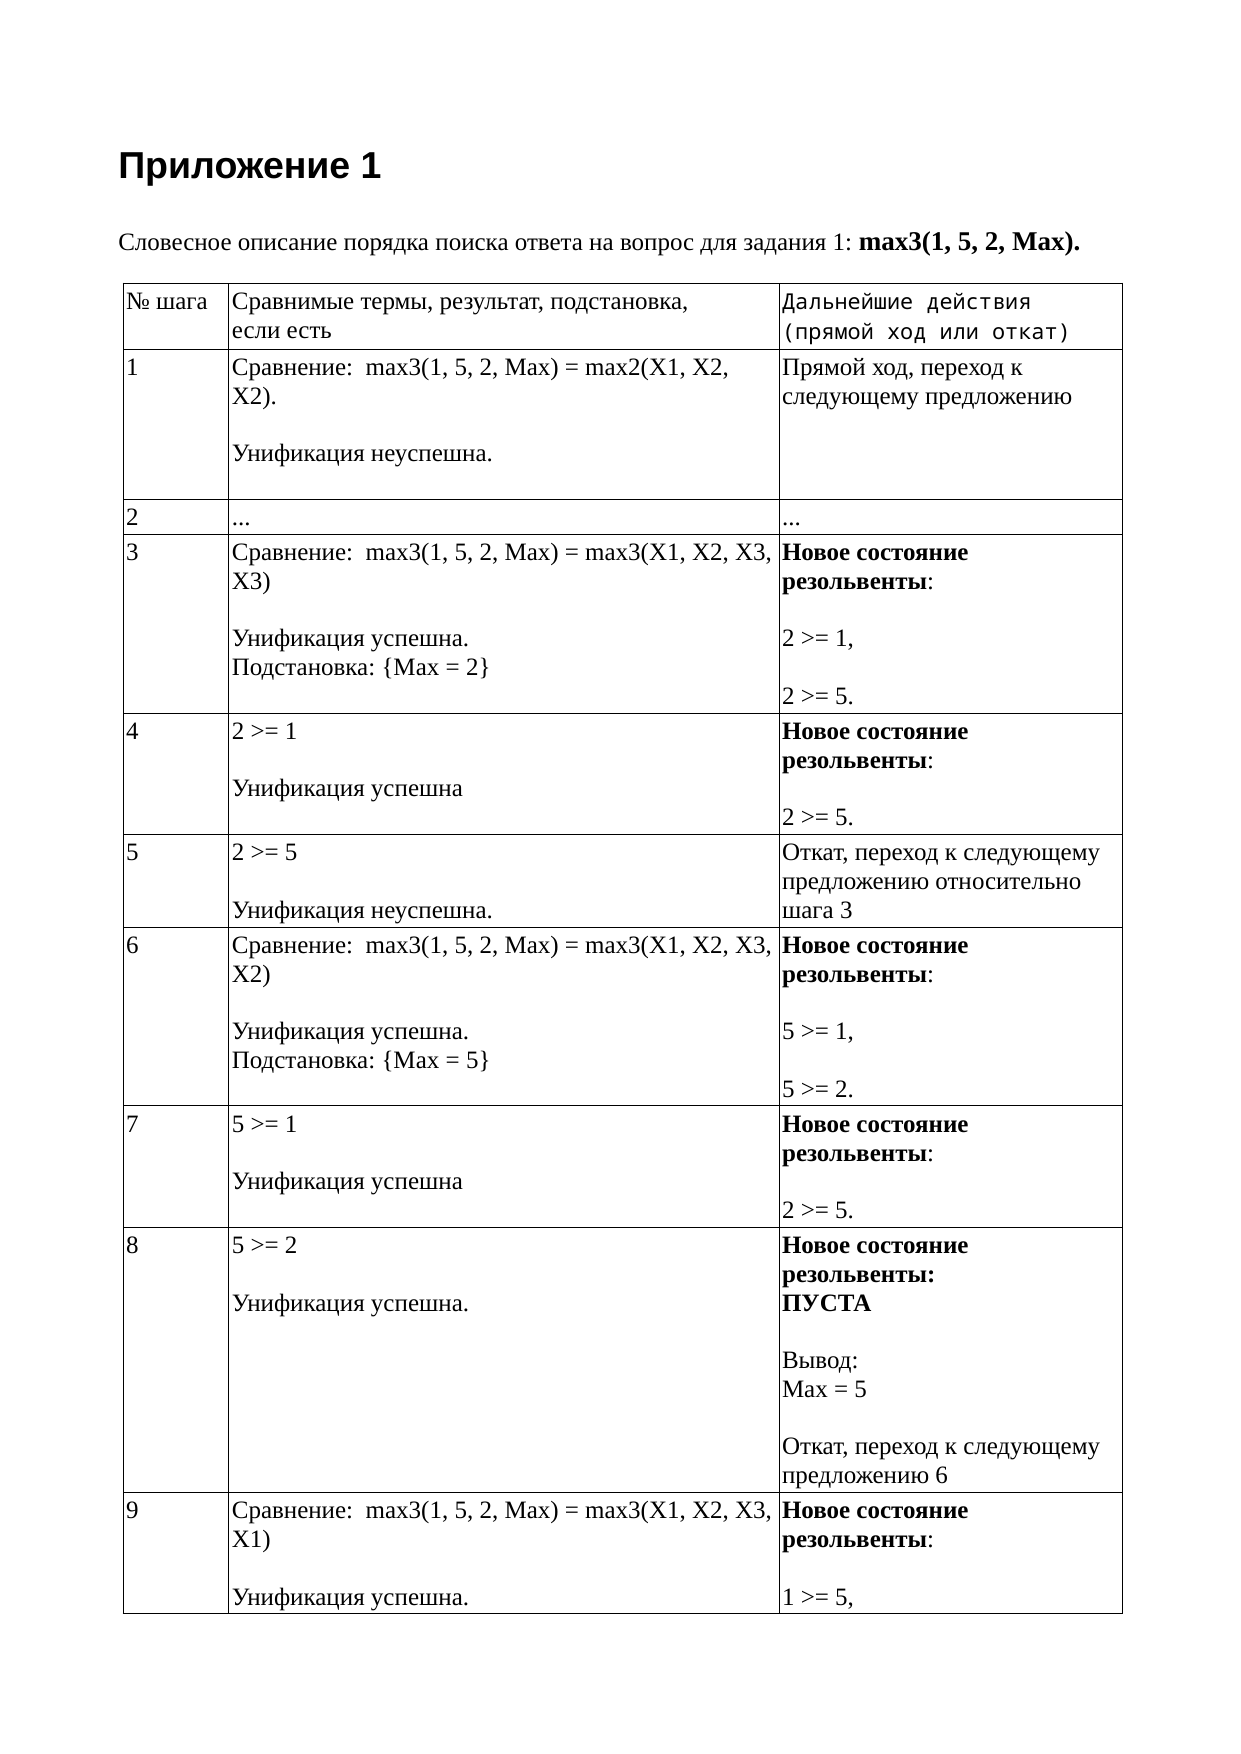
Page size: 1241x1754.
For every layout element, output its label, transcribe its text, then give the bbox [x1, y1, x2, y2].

subtitle Приложение 1 [118, 143, 1122, 186]
table_cell 5 >= 2 Унификация успешна. [229, 1228, 779, 1492]
table_cell 6 [124, 928, 228, 1105]
table_header Сравнимые термы, результат, подстановка, если есть [229, 284, 779, 348]
table_header № шага [124, 284, 228, 348]
table_cell ... [229, 500, 779, 534]
table_cell 4 [124, 714, 228, 834]
table_cell 2 >= 1 Унификация успешна [229, 714, 779, 834]
table_cell 5 >= 1 Унификация успешна [229, 1106, 779, 1227]
table_cell 3 [124, 535, 228, 713]
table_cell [780, 1493, 1122, 1613]
table_cell Сравнение: max3(1, 5, 2, Max) = max2(X1, X2, X2). Унификация неуспешна. [229, 350, 779, 499]
table_cell Новое состояние резольвенты: 2 >= 1, 2 >= 5. [780, 535, 1122, 713]
table_cell Новое состояние резольвенты: ПУСТА Вывод: Max = 5 Откат, переход к следующему предложению 6 [780, 1228, 1122, 1492]
table_cell 2 >= 5 Унификация неуспешна. [229, 835, 779, 927]
table_cell 8 [124, 1228, 228, 1492]
table_cell 9 [124, 1493, 228, 1613]
table_cell 2 [124, 500, 228, 534]
table_cell 1 [124, 350, 228, 499]
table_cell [229, 1493, 779, 1613]
table_cell Сравнение: max3(1, 5, 2, Max) = max3(X1, X2, X3, X3) Унификация успешна. Подстановка: {Max = 2} [229, 535, 779, 713]
table_cell Новое состояние резольвенты: 5 >= 1, 5 >= 2. [780, 928, 1122, 1105]
table_cell 5 [124, 835, 228, 927]
table_cell Прямой ход, переход к следующему предложению [780, 350, 1122, 499]
table_cell ... [780, 500, 1122, 534]
table_cell Новое состояние резольвенты: 2 >= 5. [780, 1106, 1122, 1227]
table_cell Новое состояние резольвенты: 2 >= 5. [780, 714, 1122, 834]
table_cell 7 [124, 1106, 228, 1227]
text Словесное описание порядка поиска ответа на вопрос для задания 1: max3(1, 5, 2, Max). [118, 225, 1122, 256]
table_cell Сравнение: max3(1, 5, 2, Max) = max3(X1, X2, X3, X2) Унификация успешна. Подстановка: {Max = 5} [229, 928, 779, 1105]
table_header Дальнейшие действия (прямой ход или откат) [780, 284, 1122, 348]
table_cell Откат, переход к следующему предложению относительно шага 3 [780, 835, 1122, 927]
